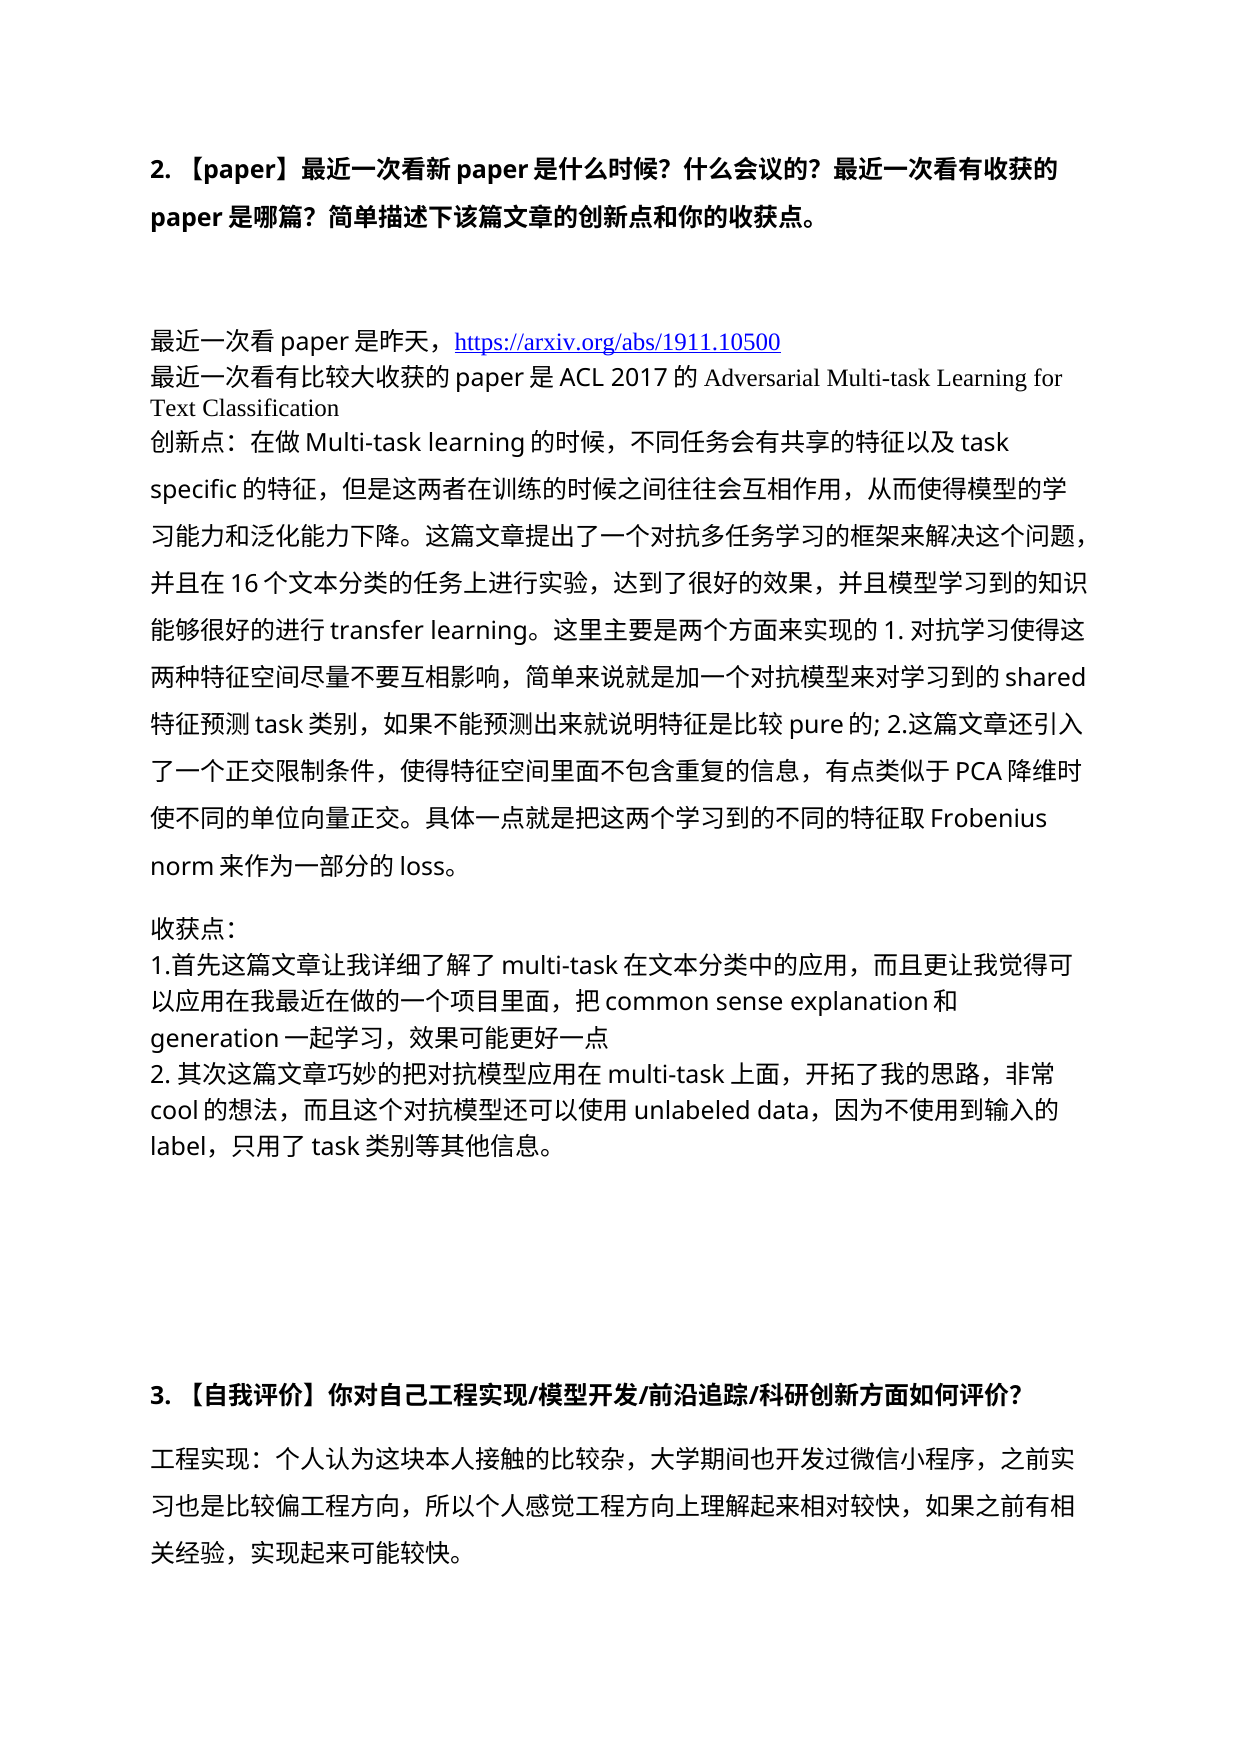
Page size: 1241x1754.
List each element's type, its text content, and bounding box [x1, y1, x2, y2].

text 工程实现：个人认为这块本人接触的比较杂，大学期间也开发过微信小程序，之前实习也是比较偏工程方向，所以个人感觉工程方向上理解起来相对较快，如果之前有相关经验，实现起来可能较快。 [150, 1439, 1090, 1569]
text 最近一次看有比较大收获的paper是ACL 2017的 Adversarial Multi-task Learning for Text Classification [150, 357, 1090, 422]
text 3. 【自我评价】你对自己工程实现/模型开发/前沿追踪/科研创新方面如何评价？ [150, 1376, 1090, 1412]
text 1.首先这篇文章让我详细了解了multi-task在文本分类中的应用，而且更让我觉得可以应用在我最近在做的一个项目里面，把common sense explanation和generation一起学习，效果可能更好一点 [150, 946, 1090, 1054]
text 2. 【paper】最近一次看新paper是什么时候？什么会议的？最近一次看有收获的paper是哪篇？简单描述下该篇文章的创新点和你的收获点。 [150, 150, 1090, 233]
text 收获点： [150, 909, 1090, 946]
text 2. 其次这篇文章巧妙的把对抗模型应用在multi-task上面，开拓了我的思路，非常cool的想法，而且这个对抗模型还可以使用unlabeled data，因为不使用到输入的label，只用了task类别等其他信息。 [150, 1054, 1090, 1163]
text 最近一次看paper是昨天，https://arxiv.org/abs/1911.10500 [150, 321, 1090, 357]
text 创新点：在做Multi-task learning的时候，不同任务会有共享的特征以及task specific的特征，但是这两者在训练的时候之间往往会互相作用，从而使得模型的学习能力和泛化能力下降。这篇文章提出了一个对抗多任务学习的框架来解决这个问题，并且在16个文本分类的任务上进行实验，达到了很好的效果，并且模型学习到的知识能够很好的进行transfer learning。这里主要是两个方面来实现的1. 对抗学习使得这两种特征空间尽量不要互相影响，简单来说就是加一个对抗模型来对学习到的shared特征预测task类别，如果不能预测出来就说明特征是比较pure的; 2.这篇文章还引入了一个正交限制条件，使得特征空间里面不包含重复的信息，有点类似于PCA降维时使不同的单位向量正交。具体一点就是把这两个学习到的不同的特征取Frobenius norm来作为一部分的loss。 [150, 422, 1090, 882]
